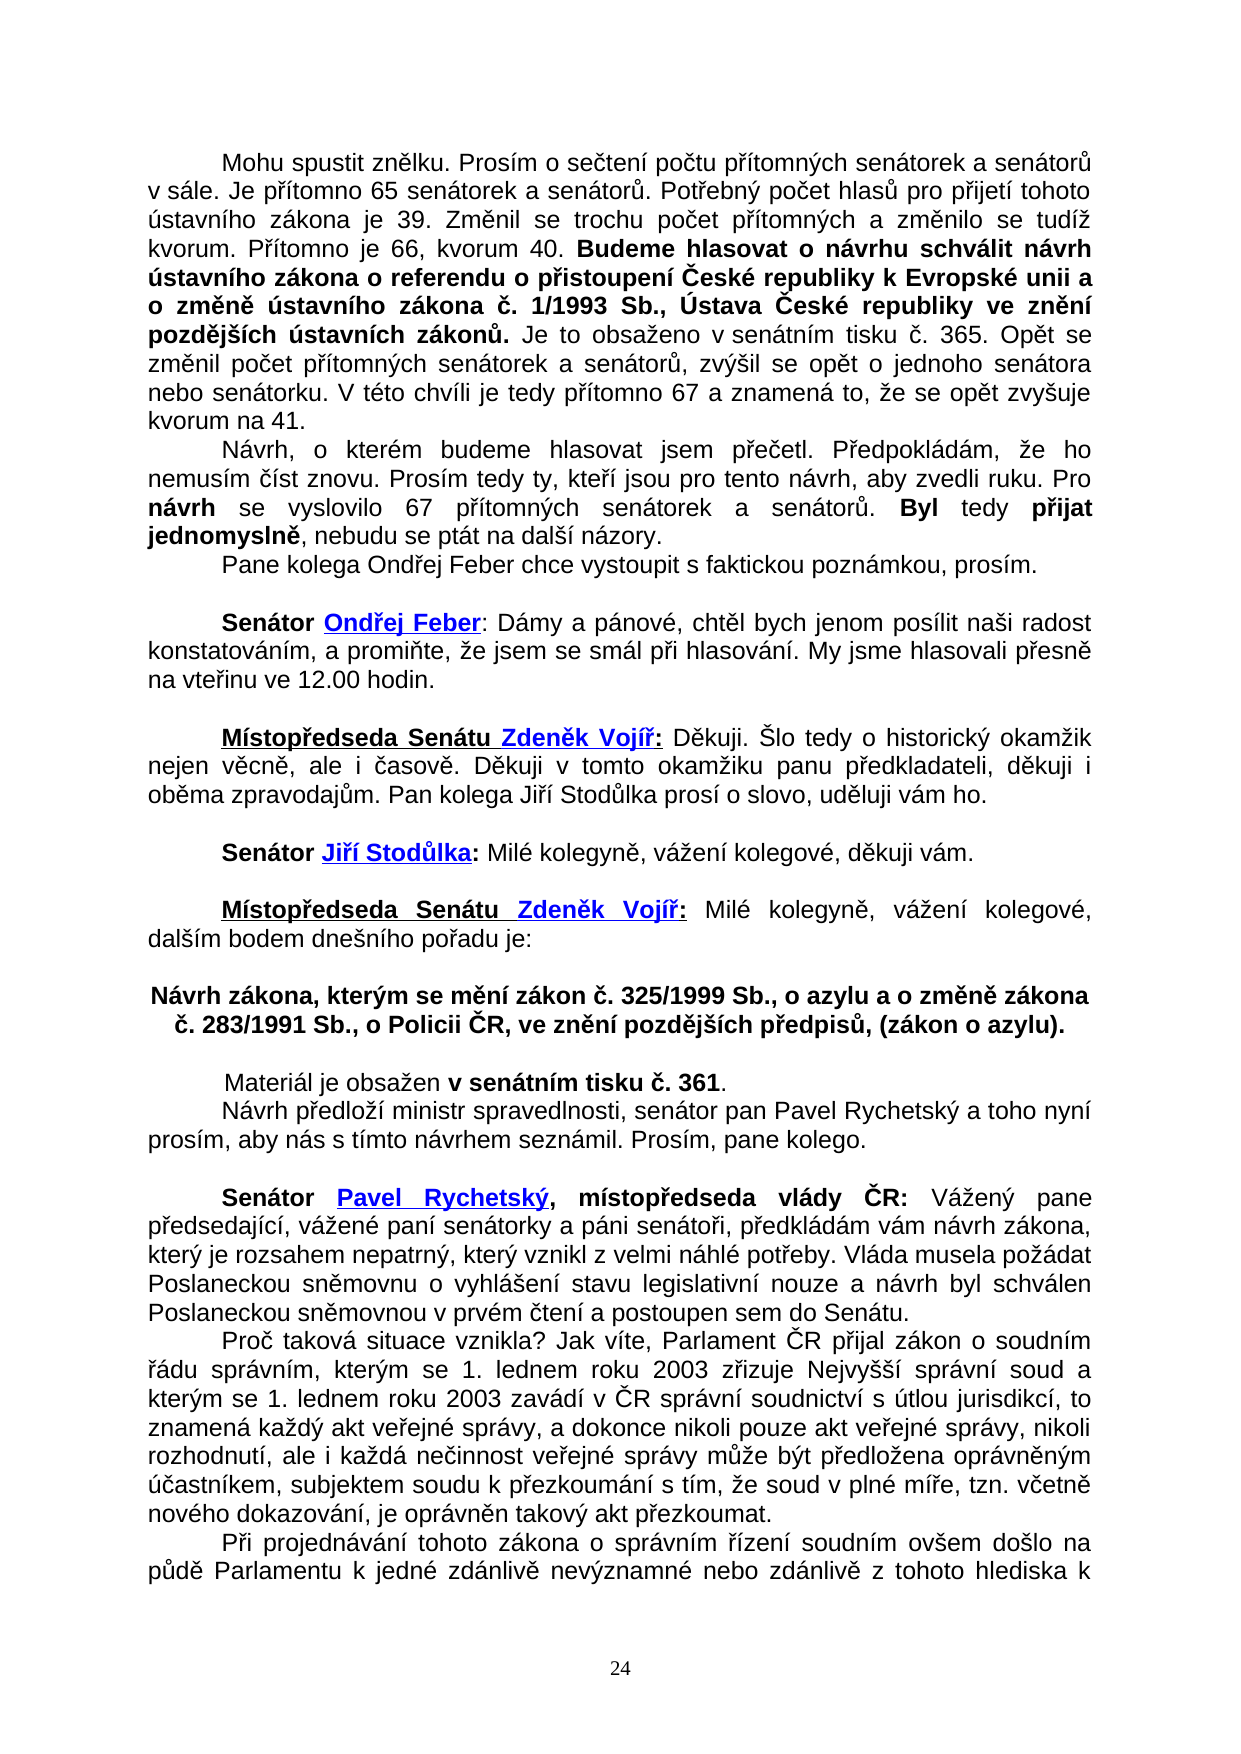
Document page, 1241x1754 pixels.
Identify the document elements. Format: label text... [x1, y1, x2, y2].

text Senátor Ondřej Feber: Dámy a pánové, chtěl bych jenom posílit naši radost konstatováním, a promiňte, že jsem se smál při hlasování. My jsme hlasovali přesně na vteřinu ve 12.00 hodin. [148, 608, 1093, 694]
text Senátor Jiří Stodůlka: Milé kolegyně, vážení kolegové, děkuji vám. [148, 838, 1093, 866]
text Senátor Pavel Rychetský, místopředseda vlády ČR: Vážený pane předsedající, vážené paní senátorky a páni senátoři, předkládám vám návrh zákona, který je rozsahem nepatrný, který vznikl z velmi náhlé potřeby. Vláda musela požádat Poslaneckou sněmovnu o vyhlášení stavu legislativní nouze a návrh byl schválen Poslaneckou sněmovnou v prvém čtení a postoupen sem do Senátu. [148, 1183, 1093, 1326]
text Místopředseda Senátu Zdeněk Vojíř: Milé kolegyně, vážení kolegové, <A NAME='st361'></A>dalším bodem dnešního pořadu je: [148, 895, 1093, 953]
text Místopředseda Senátu Zdeněk Vojíř: Děkuji. Šlo tedy o historický okamžik nejen věcně, ale i časově. Děkuji v tomto okamžiku panu předkladateli, děkuji i oběma zpravodajům. Pan kolega Jiří Stodůlka prosí o slovo, uděluji vám ho. [148, 723, 1093, 809]
text Návrh, o kterém budeme hlasovat jsem přečetl. Předpokládám, že ho nemusím číst znovu. Prosím tedy ty, kteří jsou pro tento návrh, aby zvedli ruku. Pro návrh se vyslovilo 67 přítomných senátorek a senátorů. Byl tedy přijat jednomyslně, nebudu se ptát na další názory. [148, 435, 1093, 550]
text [148, 1528, 1093, 1585]
text Návrh předloží ministr spravedlnosti, senátor pan Pavel Rychetský a toho nyní prosím, aby nás s tímto návrhem seznámil. Prosím, pane kolego. [148, 1096, 1093, 1154]
text Pane kolega Ondřej Feber chce vystoupit s faktickou poznámkou, prosím. [148, 550, 1093, 579]
text Návrh zákona, kterým se mění zákon č. 325/1999 Sb., o azylu a o změně zákona č. 283/1991 Sb., o Policii ČR, ve znění pozdějších předpisů, (zákon o azylu). [148, 981, 1093, 1039]
text Mohu spustit znělku. Prosím o sečtení počtu přítomných senátorek a senátorů v sále. Je přítomno 65 senátorek a senátorů. Potřebný počet hlasů pro přijetí tohoto ústavního zákona je 39. Změnil se trochu počet přítomných a změnilo se tudíž kvorum. Přítomno je 66, kvorum 40. Budeme hlasovat o návrhu schválit návrh ústavního zákona o referendu o přistoupení České republiky k Evropské unii a o změně ústavního zákona č. 1/1993 Sb., Ústava České republiky ve znění pozdějších ústavních zákonů. Je to obsaženo v senátním tisku č. 365. Opět se změnil počet přítomných senátorek a senátorů, zvýšil se opět o jednoho senátora nebo senátorku. V této chvíli je tedy přítomno 67 a znamená to, že se opět zvyšuje kvorum na 41. [148, 148, 1093, 435]
text Materiál je obsažen v senátním tisku č. 361. [148, 1068, 1093, 1096]
text Proč taková situace vznikla? Jak víte, Parlament ČR přijal zákon o soudním řádu správním, kterým se 1. lednem roku 2003 zřizuje Nejvyšší správní soud a kterým se 1. lednem roku 2003 zavádí v ČR správní soudnictví s útlou jurisdikcí, to znamená každý akt veřejné správy, a dokonce nikoli pouze akt veřejné správy, nikoli rozhodnutí, ale i každá nečinnost veřejné správy může být předložena oprávněným účastníkem, subjektem soudu k přezkoumání s tím, že soud v plné míře, tzn. včetně nového dokazování, je oprávněn takový akt přezkoumat. [148, 1326, 1093, 1528]
